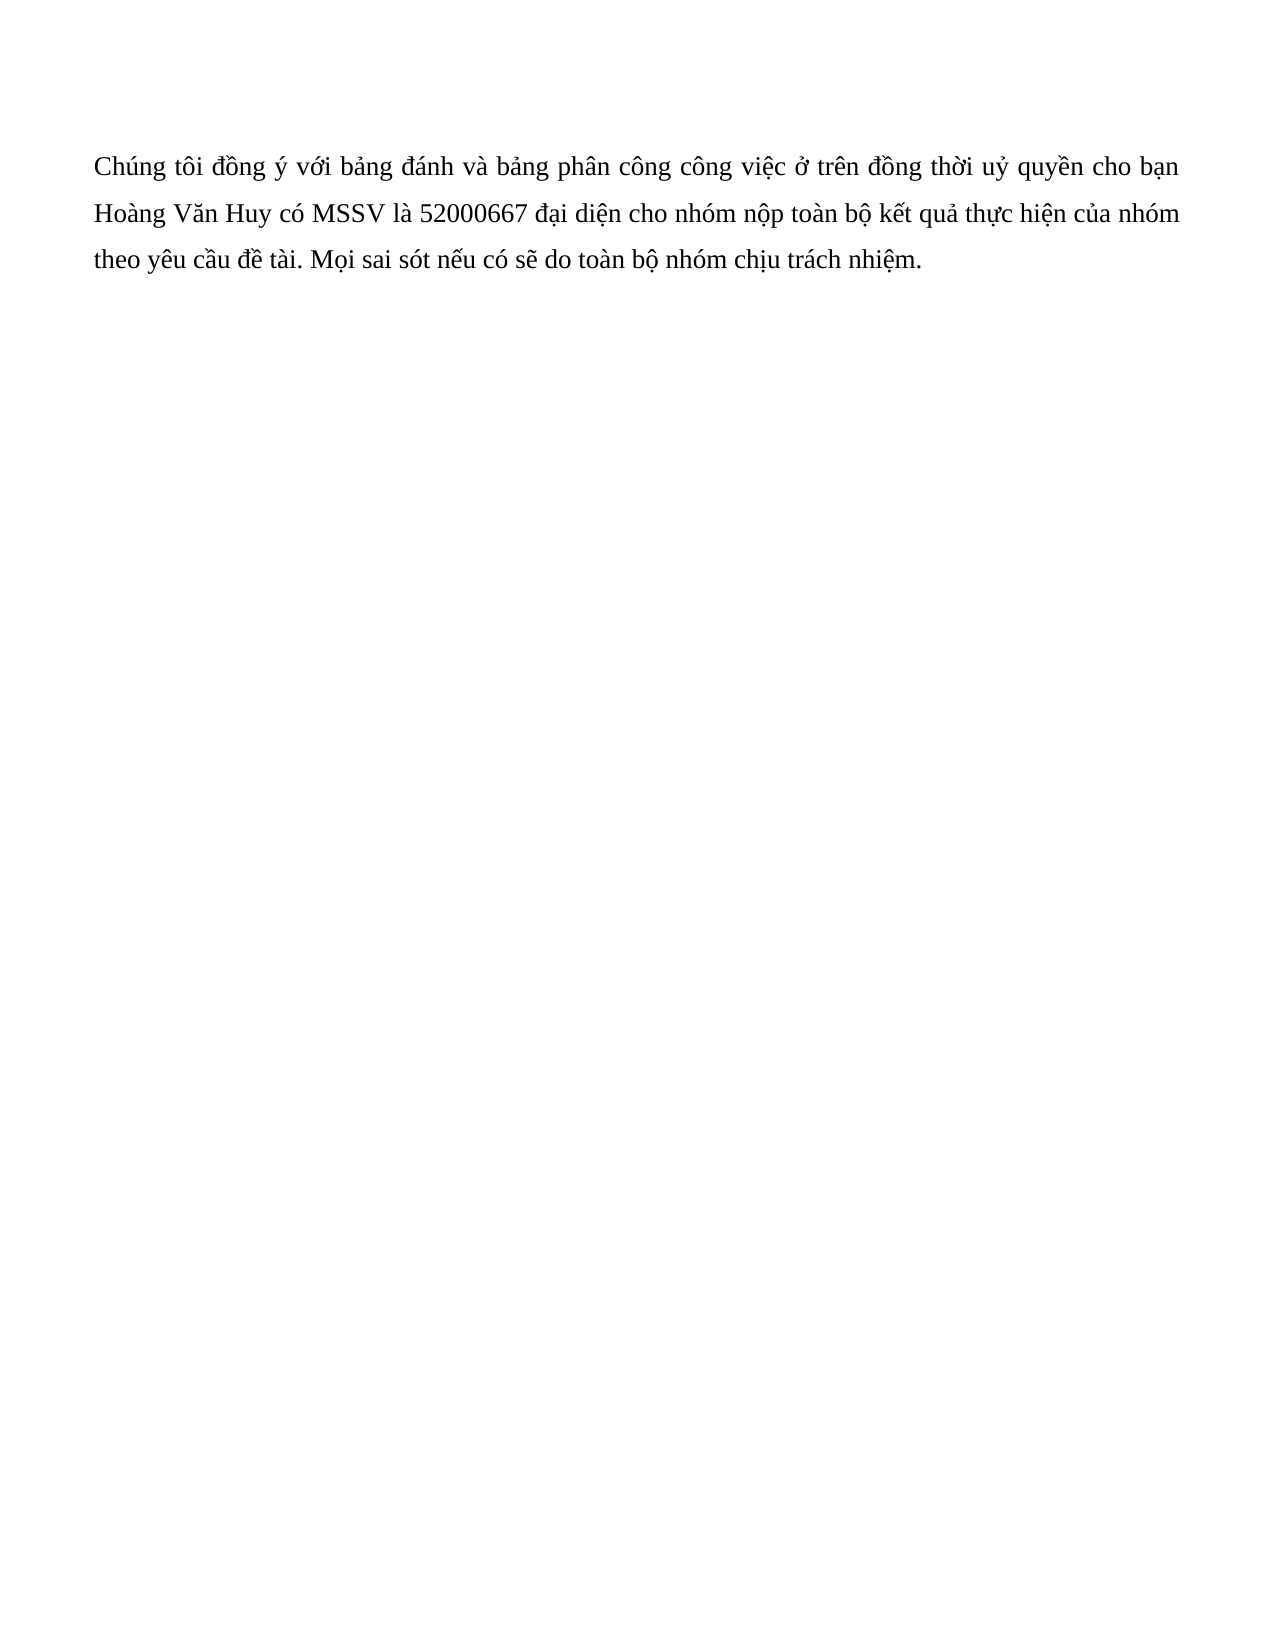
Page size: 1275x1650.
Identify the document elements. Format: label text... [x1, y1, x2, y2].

text Chúng tôi đồng ý với bảng đánh và bảng phân công công việc ở trên đồng thời uỷ quyền cho bạn Hoàng Văn Huy có MSSV là 52000667 đại diện cho nhóm nộp toàn bộ kết quả thực hiện của nhóm theo yêu cầu đề tài. Mọi sai sót nếu có sẽ do toàn bộ nhóm chịu trách nhiệm. [94, 150, 1181, 274]
